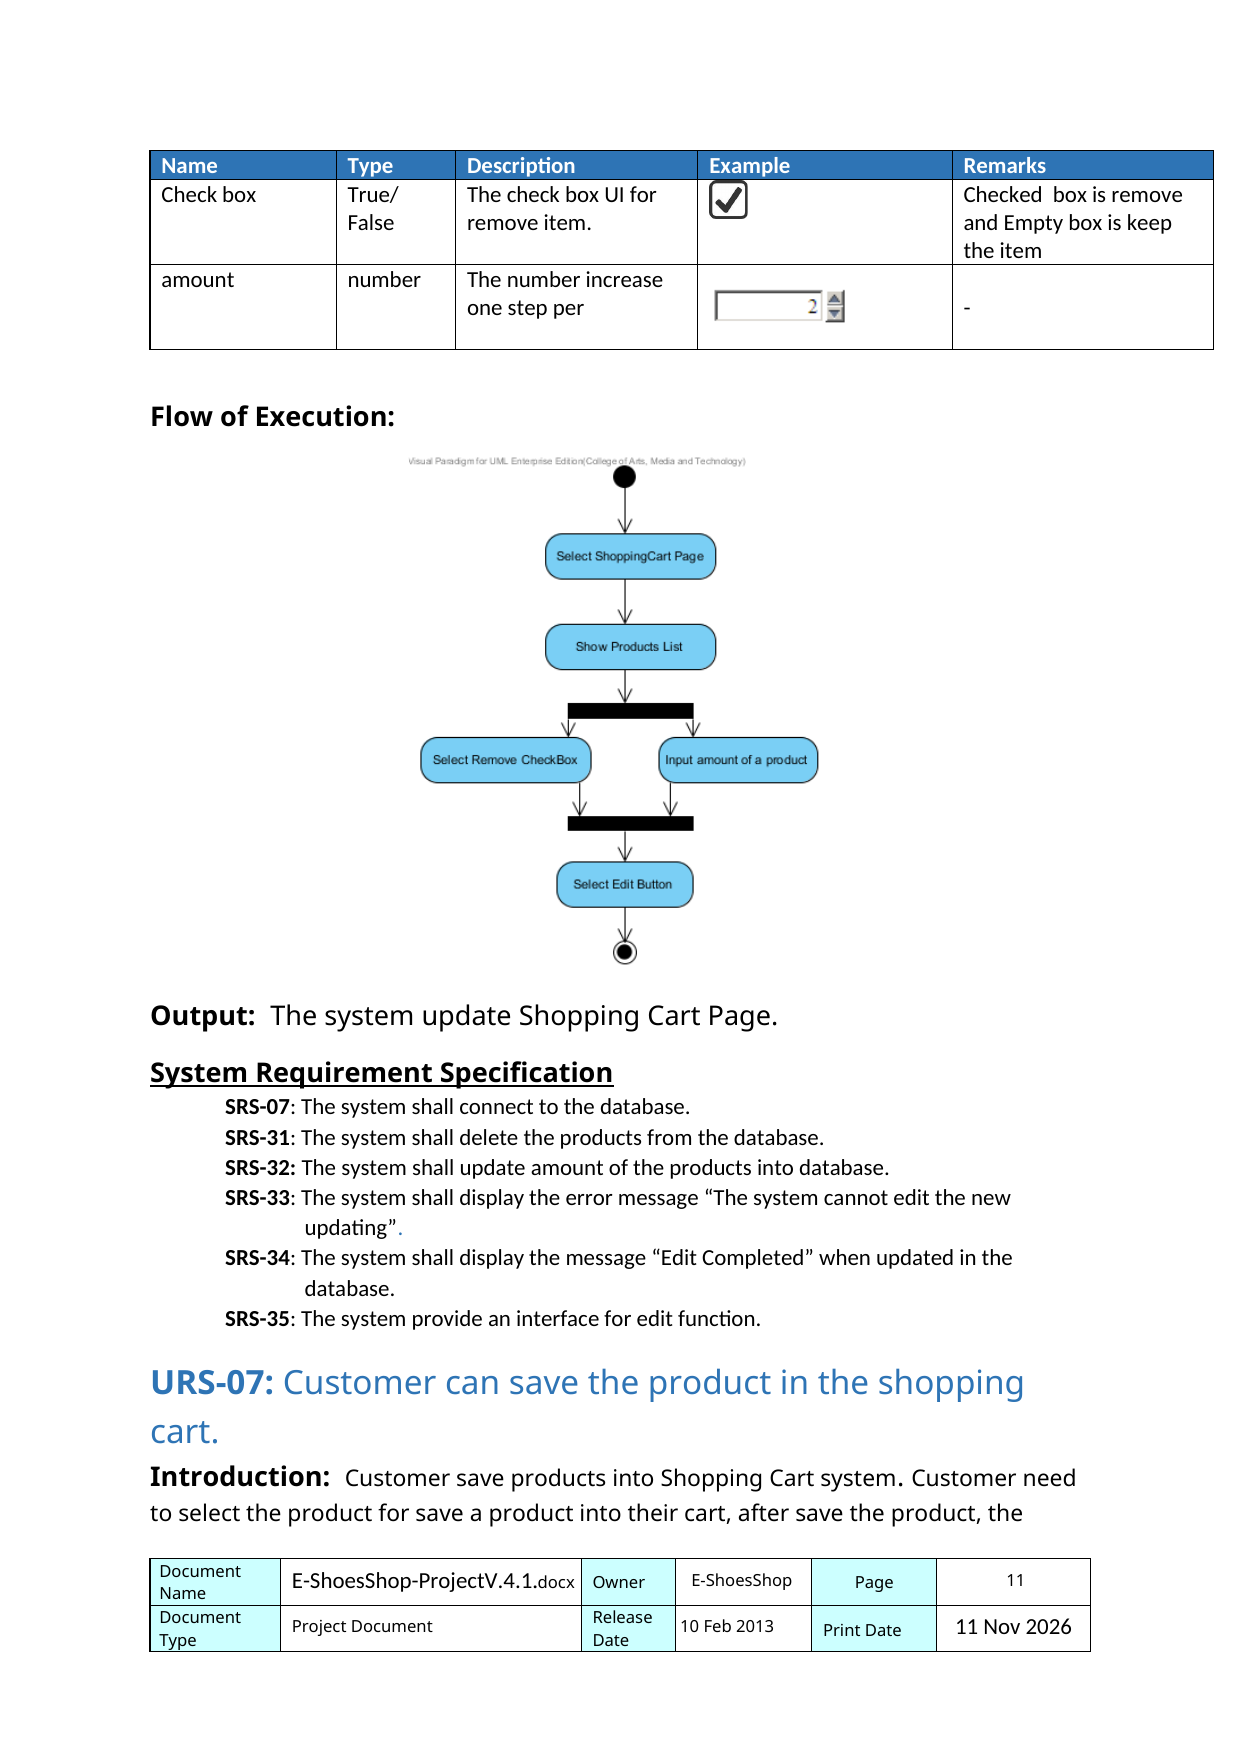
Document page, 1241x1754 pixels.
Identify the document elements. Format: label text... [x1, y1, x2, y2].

text System Requirement Specification SRS-07: The system shall connect to the database. SRS-31: The system shall delete the products from the database. SRS-32: The system shall update amount of the products into database. SRS-33: The system shall display the error message “The system cannot edit the new updating”. SRS-34: The system shall display the message “Edit Completed” when updated in the database. SRS-35: The system provide an interface for edit function. [150, 1053, 1090, 1332]
table_cell [698, 265, 952, 349]
table_cell number [337, 265, 455, 349]
table_header Description [456, 151, 697, 179]
picture [408, 453, 832, 978]
table_cell The number increase one step per [456, 265, 697, 349]
text Flow of Execution: [150, 397, 1090, 434]
picture [709, 180, 748, 219]
table_header Example [698, 151, 952, 179]
picture [709, 265, 869, 341]
table_cell True/False [337, 180, 455, 264]
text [150, 1457, 1090, 1528]
table_header Name [151, 151, 336, 179]
table_cell amount [151, 265, 336, 349]
table_cell [698, 180, 952, 264]
table_cell The check box UI for remove item. [456, 180, 697, 264]
text Output: The system update Shopping Cart Page. [150, 997, 1090, 1034]
table_cell - [953, 265, 1213, 349]
table_header Type [337, 151, 455, 179]
table_header Remarks [953, 151, 1213, 179]
table_cell Checked box is remove and Empty box is keep the item [953, 180, 1213, 264]
table_cell Check box [151, 180, 336, 264]
subtitle URS-07: Customer can save the product in the shopping cart. [150, 1359, 1090, 1453]
